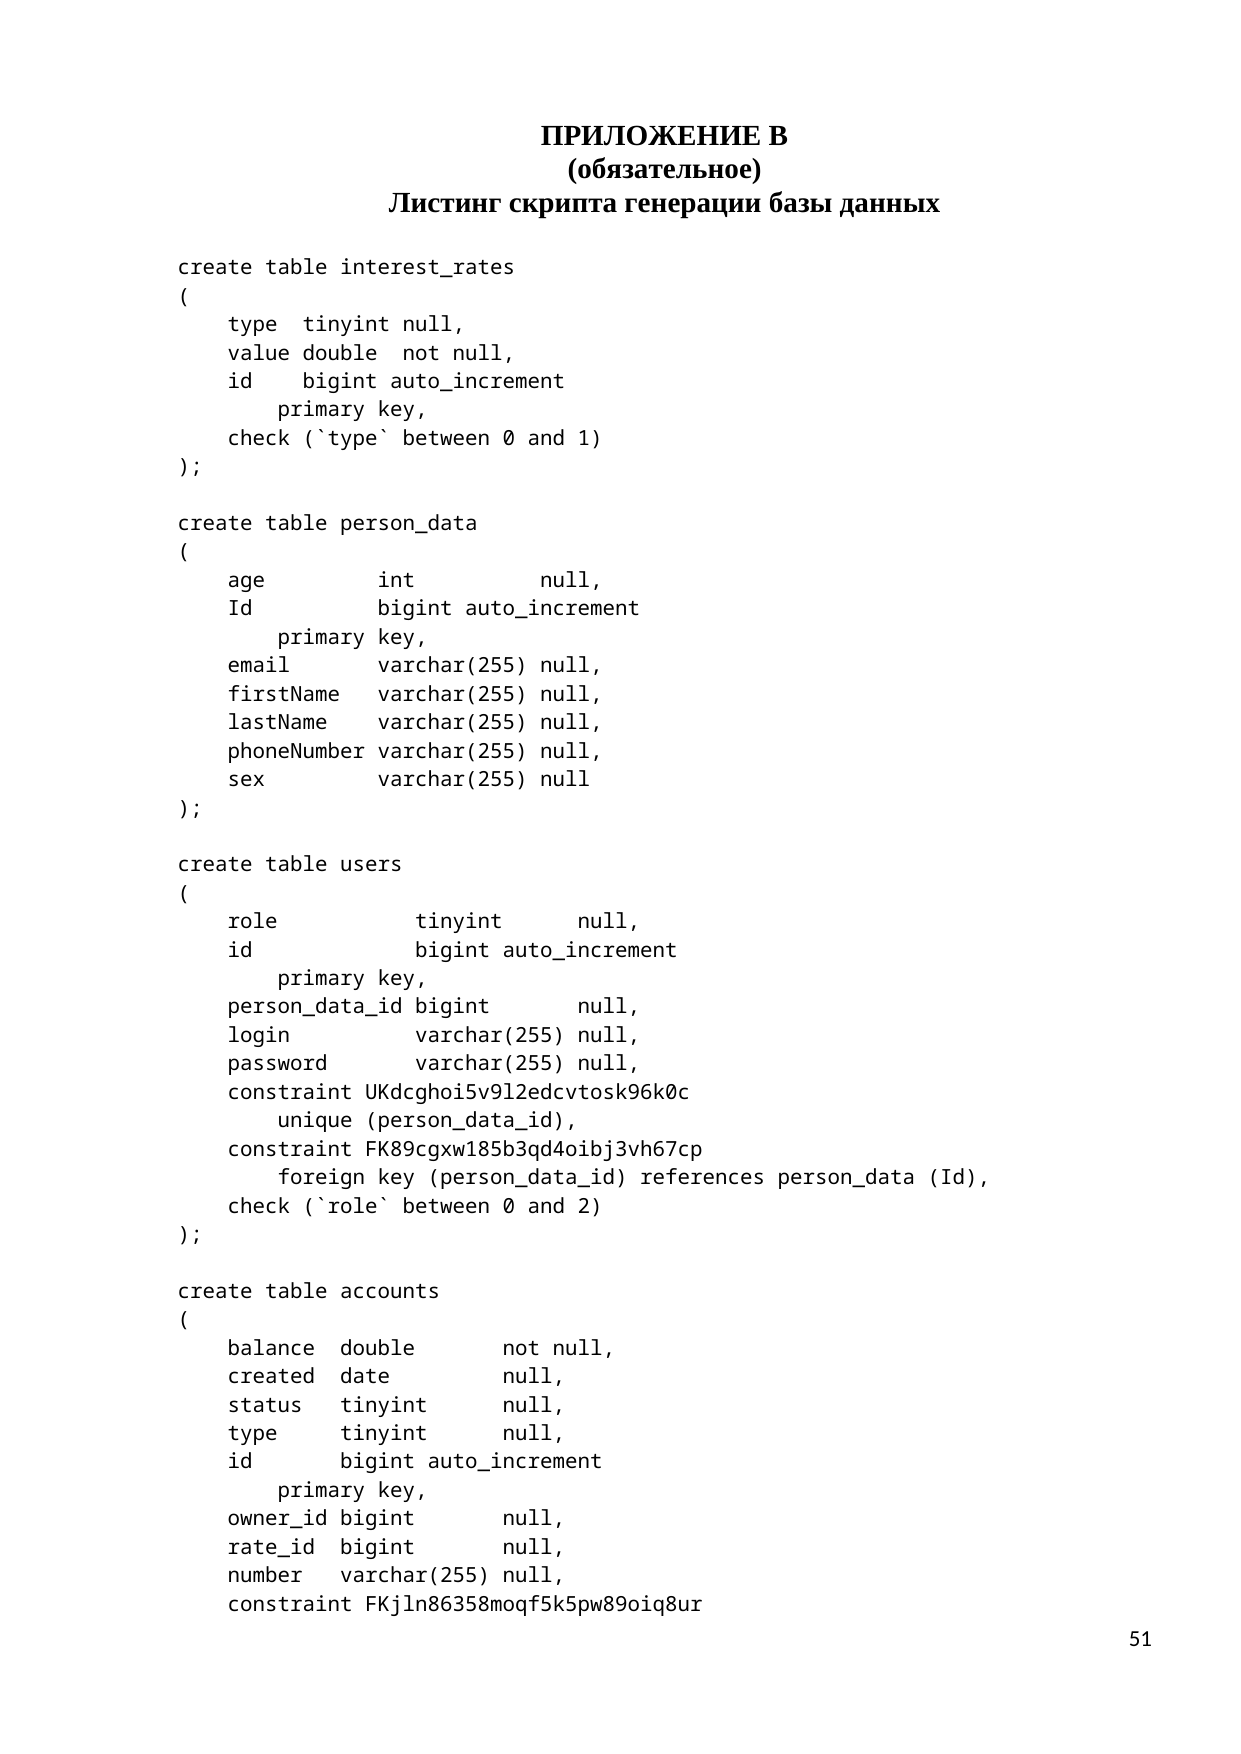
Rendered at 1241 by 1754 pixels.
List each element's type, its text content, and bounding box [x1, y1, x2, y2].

list ( [177, 281, 1152, 309]
list role tinyint null, [177, 906, 1152, 935]
list constraint FK89cgxw185b3qd4oibj3vh67cp [177, 1134, 1152, 1162]
list person_data_id bigint null, [177, 992, 1152, 1020]
list value double not null, [177, 338, 1152, 366]
list email varchar(255) null, [177, 650, 1152, 679]
list primary key, [177, 963, 1152, 992]
list ); [177, 793, 1152, 821]
list id bigint auto_increment [177, 366, 1152, 394]
list id bigint auto_increment [177, 1447, 1152, 1475]
list (обязательное) [177, 152, 1152, 185]
list create table users [177, 849, 1152, 878]
list ( [177, 878, 1152, 906]
list primary key, [177, 394, 1152, 423]
list balance double not null, [177, 1333, 1152, 1361]
list Id bigint auto_increment [177, 593, 1152, 622]
list login varchar(255) null, [177, 1020, 1152, 1048]
list create table interest_rates [177, 252, 1152, 281]
list lastName varchar(255) null, [177, 707, 1152, 736]
list check (`type` between 0 and 1) [177, 423, 1152, 451]
list sex varchar(255) null [177, 764, 1152, 793]
list id bigint auto_increment [177, 935, 1152, 963]
list firstName varchar(255) null, [177, 679, 1152, 707]
list ПРИЛОЖЕНИЕ В [177, 118, 1152, 152]
list foreign key (person_data_id) references person_data (Id), [177, 1162, 1152, 1191]
list constraint UKdcghoi5v9l2edcvtosk96k0c [177, 1077, 1152, 1105]
list create table accounts [177, 1276, 1152, 1304]
list primary key, [177, 1475, 1152, 1503]
list ); [177, 1219, 1152, 1248]
list owner_id bigint null, [177, 1503, 1152, 1532]
list unique (person_data_id), [177, 1105, 1152, 1134]
list type tinyint null, [177, 309, 1152, 338]
list ( [177, 537, 1152, 565]
list primary key, [177, 622, 1152, 650]
list phoneNumber varchar(255) null, [177, 736, 1152, 764]
list create table person_data [177, 508, 1152, 537]
list rate_id bigint null, [177, 1532, 1152, 1560]
list type tinyint null, [177, 1418, 1152, 1447]
list Листинг скрипта генерации базы данных [177, 185, 1152, 219]
list age int null, [177, 565, 1152, 593]
list check (`role` between 0 and 2) [177, 1191, 1152, 1219]
list ); [177, 451, 1152, 480]
list password varchar(255) null, [177, 1048, 1152, 1077]
list status tinyint null, [177, 1390, 1152, 1418]
list ( [177, 1304, 1152, 1333]
list created date null, [177, 1361, 1152, 1390]
list constraint FKjln86358moqf5k5pw89oiq8ur [177, 1589, 1152, 1617]
list number varchar(255) null, [177, 1560, 1152, 1589]
